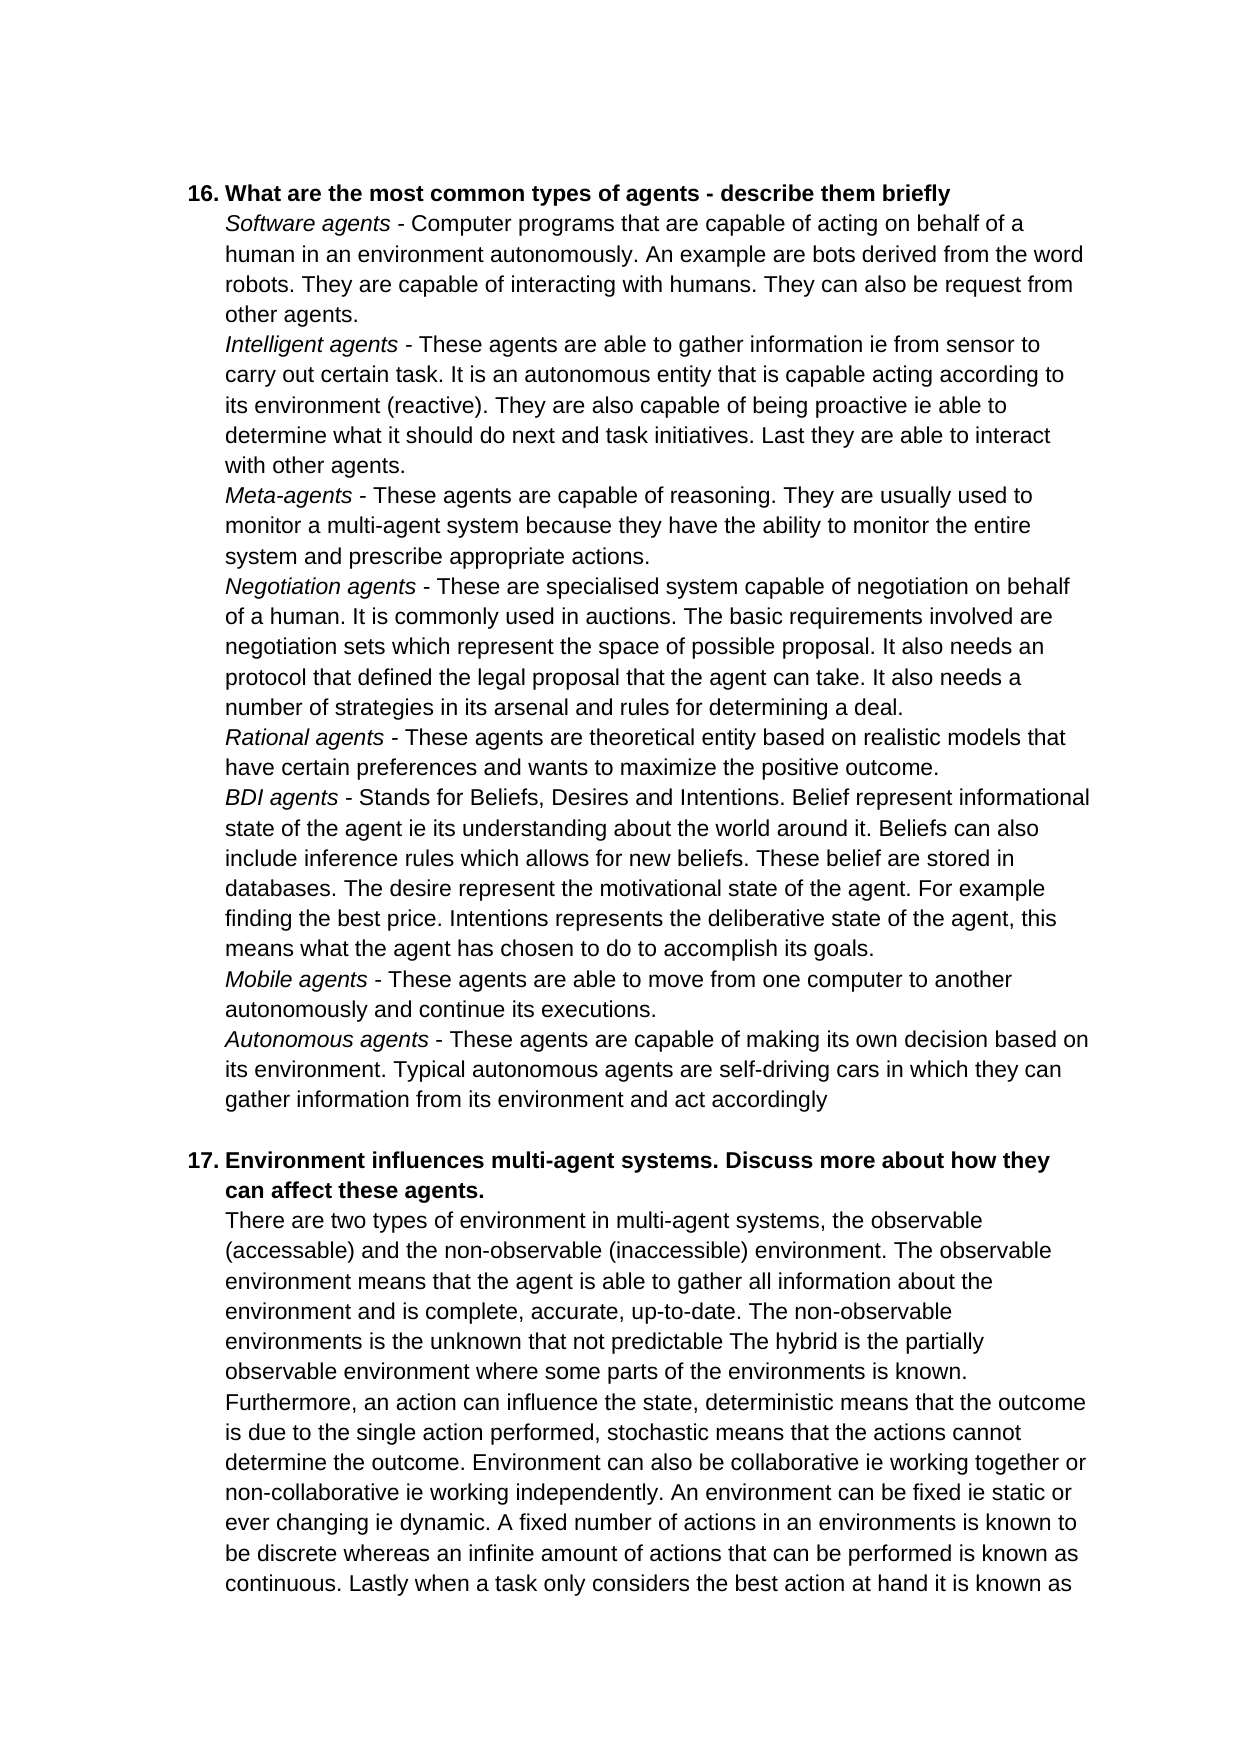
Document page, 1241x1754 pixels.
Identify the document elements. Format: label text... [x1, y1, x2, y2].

text BDI agents - Stands for Beliefs, Desires and Intentions. Belief represent informational state of the agent ie its understanding about the world around it. Beliefs can also include inference rules which allows for new beliefs. These belief are stored in databases. The desire represent the motivational state of the agent. For example finding the best price. Intentions represents the deliberative state of the agent, this means what the agent has chosen to do to accomplish its goals. [225, 784, 1090, 962]
text Negotiation agents - These are specialised system capable of negotiation on behalf of a human. It is commonly used in auctions. The basic requirements involved are negotiation sets which represent the space of possible proposal. It also needs an protocol that defined the legal proposal that the agent can take. It also needs a number of strategies in its arsenal and rules for determining a deal. [225, 573, 1090, 720]
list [187, 1147, 1090, 1596]
text Meta-agents - These agents are capable of reasoning. They are usually used to monitor a multi-agent system because they have the ability to monitor the entire system and prescribe appropriate actions. [225, 482, 1090, 569]
list What are the most common types of agents - describe them briefly Software agents - Computer programs that are capable of acting on behalf of a human in an environment autonomously. An example are bots derived from the word robots. They are capable of interacting with humans. They can also be request from other agents. [187, 180, 1090, 327]
text Rational agents - These agents are theoretical entity based on realistic models that have certain preferences and wants to maximize the positive outcome. [225, 724, 1090, 781]
text Mobile agents - These agents are able to move from one computer to another autonomously and continue its executions. Autonomous agents - These agents are capable of making its own decision based on its environment. Typical autonomous agents are self-driving cars in which they can gather information from its environment and act accordingly [225, 966, 1090, 1113]
text Intelligent agents - These agents are able to gather information ie from sensor to carry out certain task. It is an autonomous entity that is capable acting according to its environment (reactive). They are also capable of being proactive ie able to determine what it should do next and task initiatives. Last they are able to interact with other agents. [225, 331, 1090, 478]
